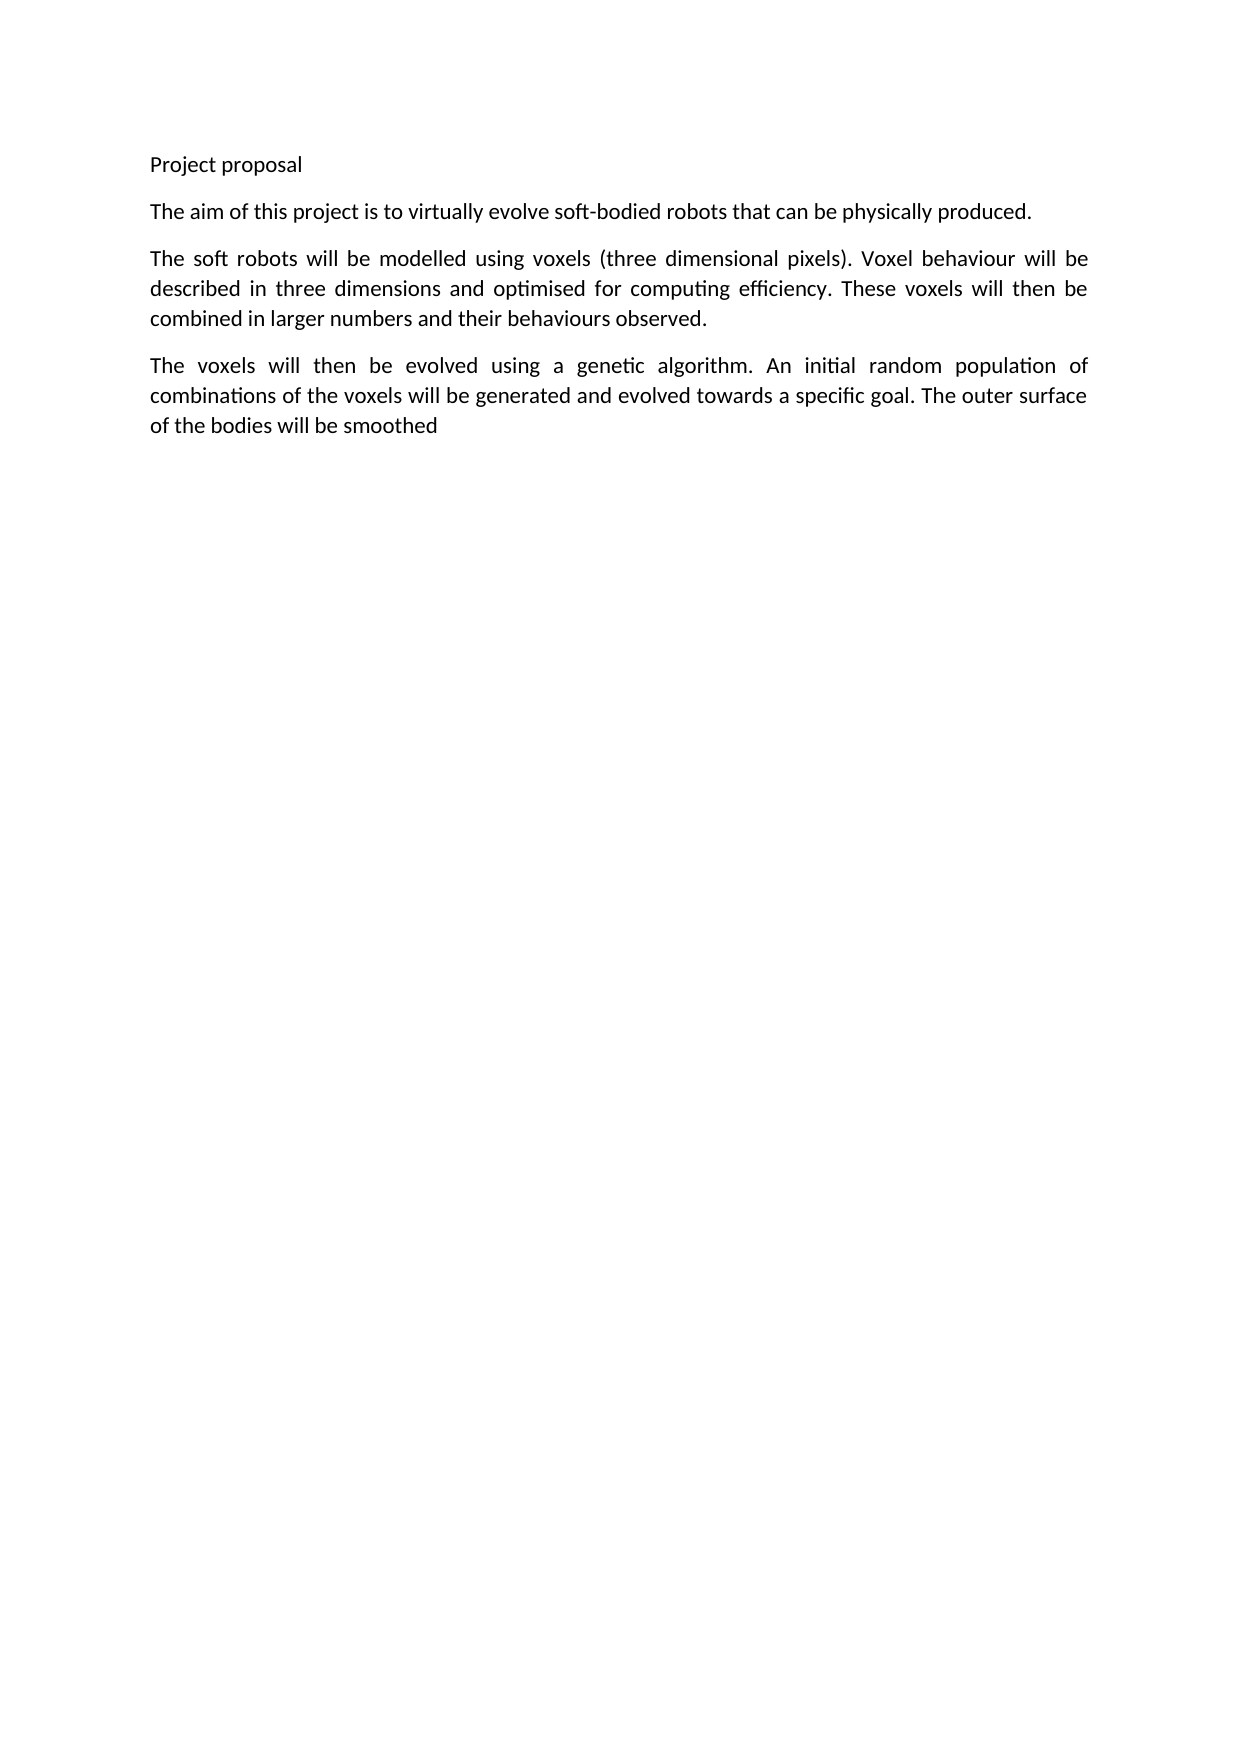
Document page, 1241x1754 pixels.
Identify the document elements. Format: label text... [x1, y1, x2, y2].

text The soft robots will be modelled using voxels (three dimensional pixels). Voxel behaviour will be described in three dimensions and optimised for computing efficiency. These voxels will then be combined in larger numbers and their behaviours observed. [150, 244, 1090, 332]
text The aim of this project is to virtually evolve soft-bodied robots that can be physically produced. [150, 197, 1090, 225]
text Project proposal [150, 150, 1090, 178]
text The voxels will then be evolved using a genetic algorithm. An initial random population of combinations of the voxels will be generated and evolved towards a specific goal. The outer surface of the bodies will be smoothed [150, 351, 1090, 439]
